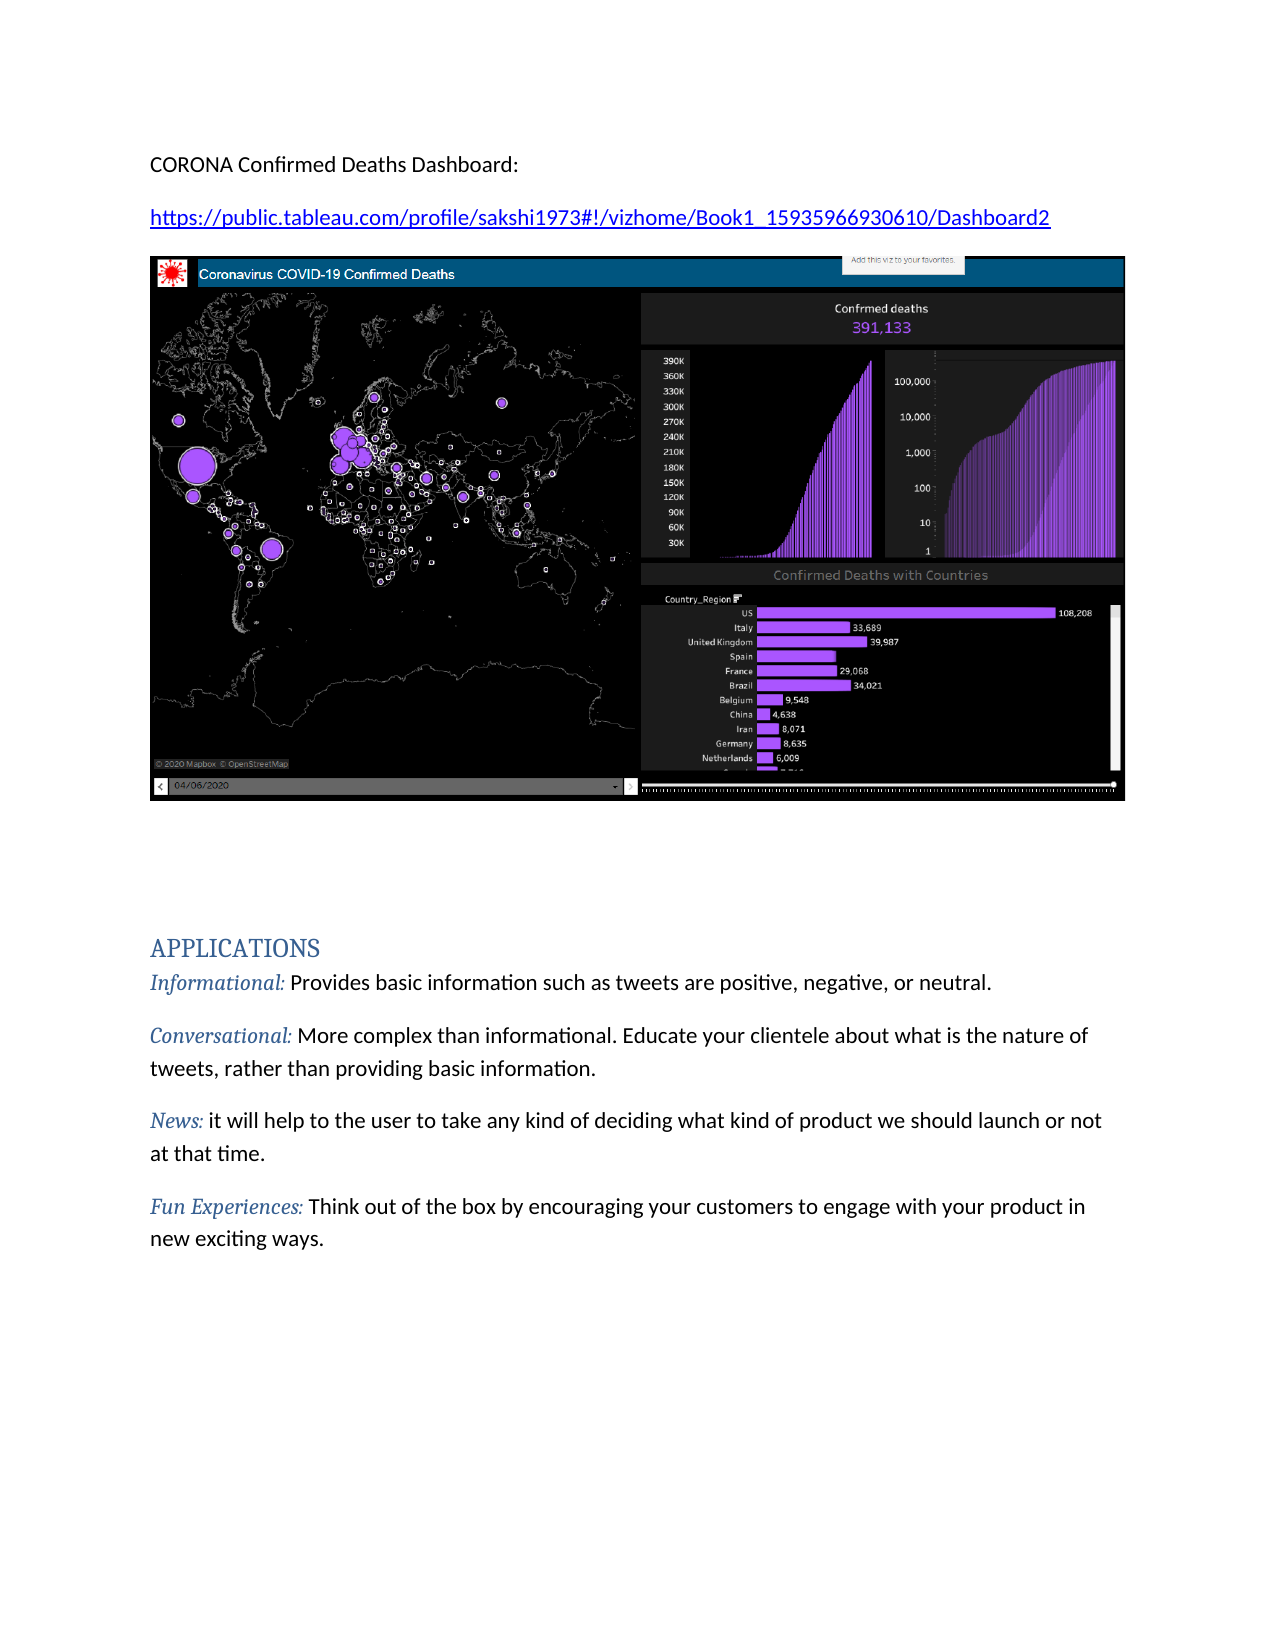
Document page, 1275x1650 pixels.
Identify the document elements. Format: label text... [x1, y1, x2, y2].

text Fun Experiences: Think out of the box by encouraging your customers to engage with your product in new exciting ways. [150, 1192, 1125, 1252]
text Informational: Provides basic information such as tweets are positive, negative, or neutral. [150, 968, 1125, 996]
subtitle APPLICATIONS [150, 933, 1125, 964]
text https://public.tableau.com/profile/sakshi1973#!/vizhome/Book1_15935966930610/Dashboard2 [150, 203, 1125, 231]
text News: it will help to the user to take any kind of deciding what kind of product we should launch or not at that time. [150, 1107, 1125, 1167]
picture [438, 270, 443, 278]
picture [150, 256, 1125, 802]
picture [368, 270, 378, 278]
text Conversational: More complex than informational. Educate your clientele about what is the nature of tweets, rather than providing basic information. [150, 1021, 1125, 1082]
text CORONA Confirmed Deaths Dashboard: [150, 150, 1125, 178]
